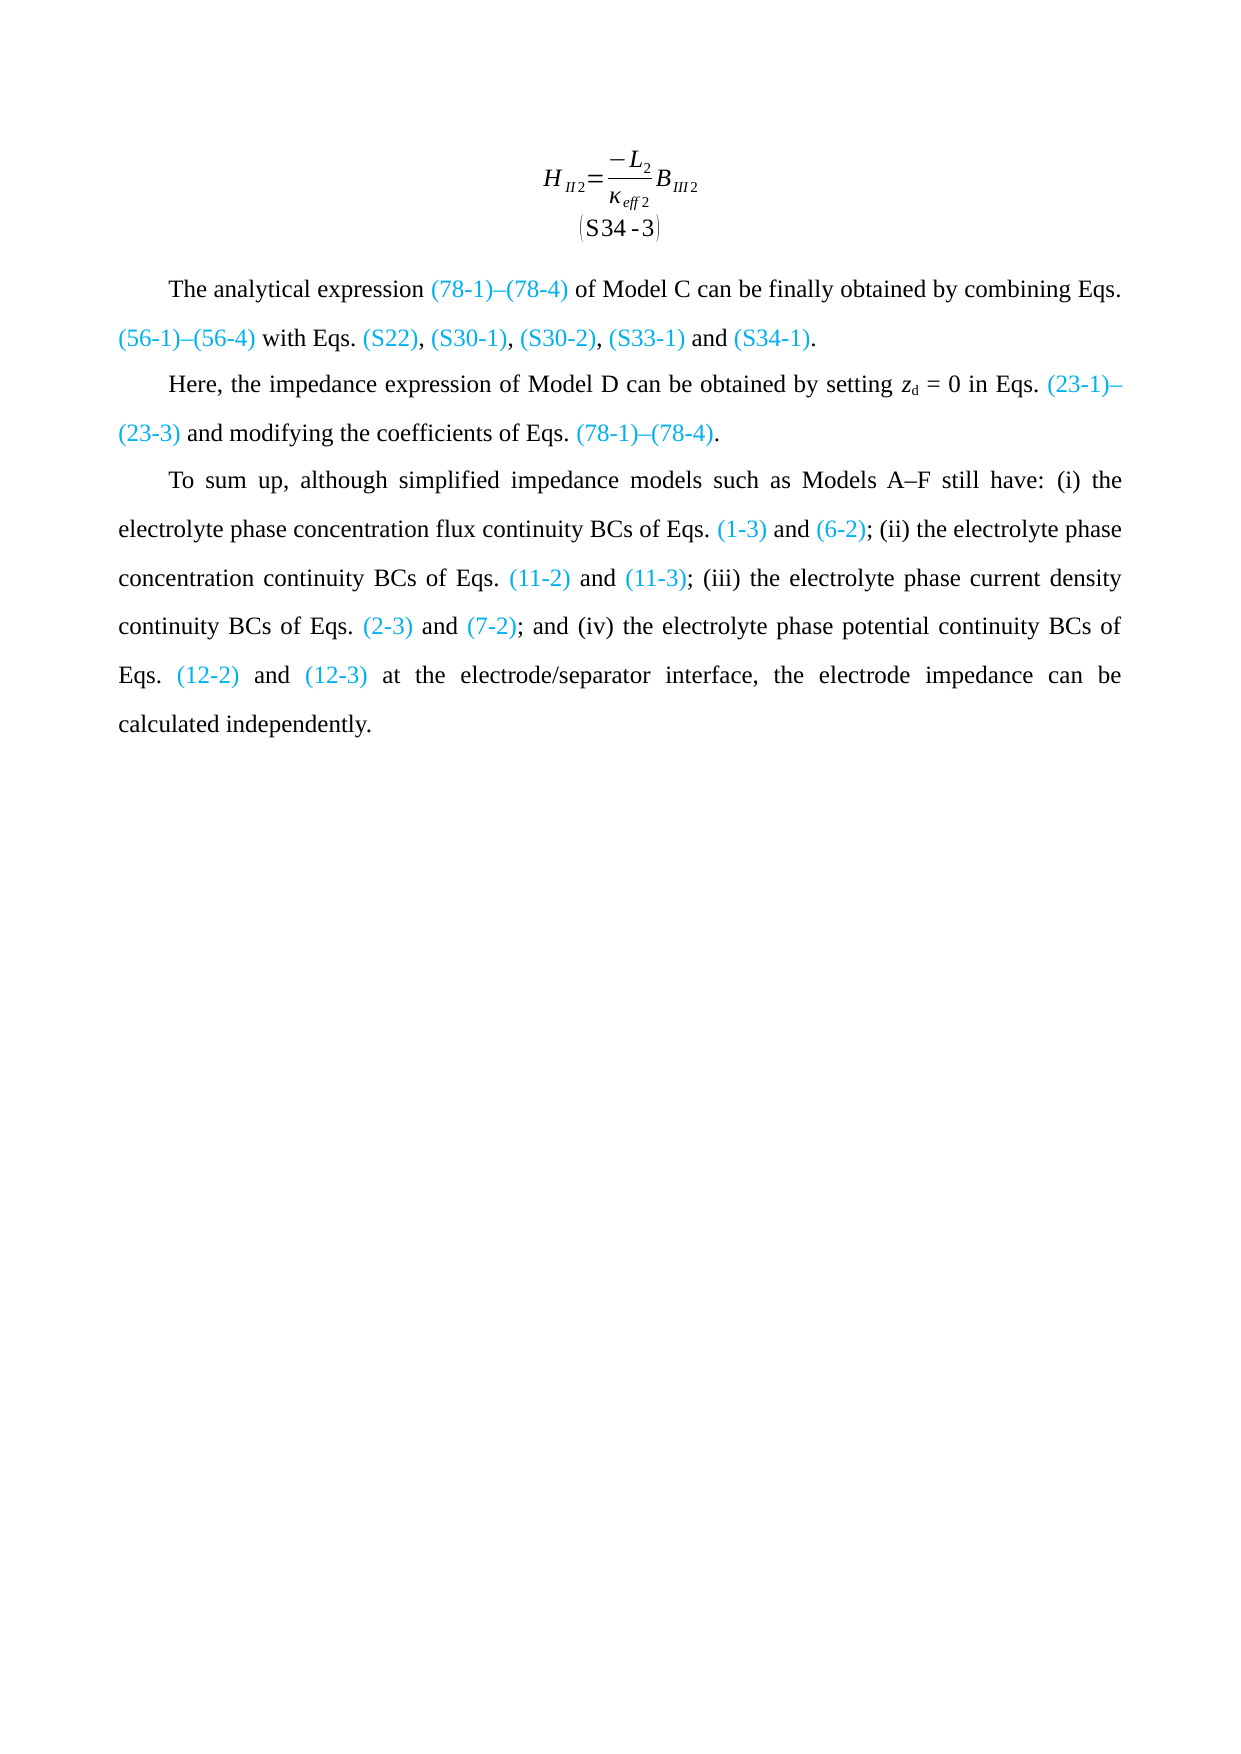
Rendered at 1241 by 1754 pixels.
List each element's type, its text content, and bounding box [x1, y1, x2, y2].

text The analytical expression (78-1)–(78-4) of Model C can be finally obtained by combining Eqs. (56-1)–(56-4) with Eqs. (S22), (S30-1), (S30-2), (S33-1) and (S34-1). [118, 272, 1122, 353]
text Here, the impedance expression of Model D can be obtained by setting zd = 0 in Eqs. (23-1)–(23-3) and modifying the coefficients of Eqs. (78-1)–(78-4). [118, 368, 1122, 449]
text To sum up, although simplified impedance models such as Models A–F still have: (i) the electrolyte phase concentration flux continuity BCs of Eqs. (1-3) and (6-2); (ii) the electrolyte phase concentration continuity BCs of Eqs. (11-2) and (11-3); (iii) the electrolyte phase current density continuity BCs of Eqs. (2-3) and (7-2); and (iv) the electrolyte phase potential continuity BCs of Eqs. (12-2) and (12-3) at the electrode/separator interface, the electrode impedance can be calculated independently. [118, 463, 1122, 739]
